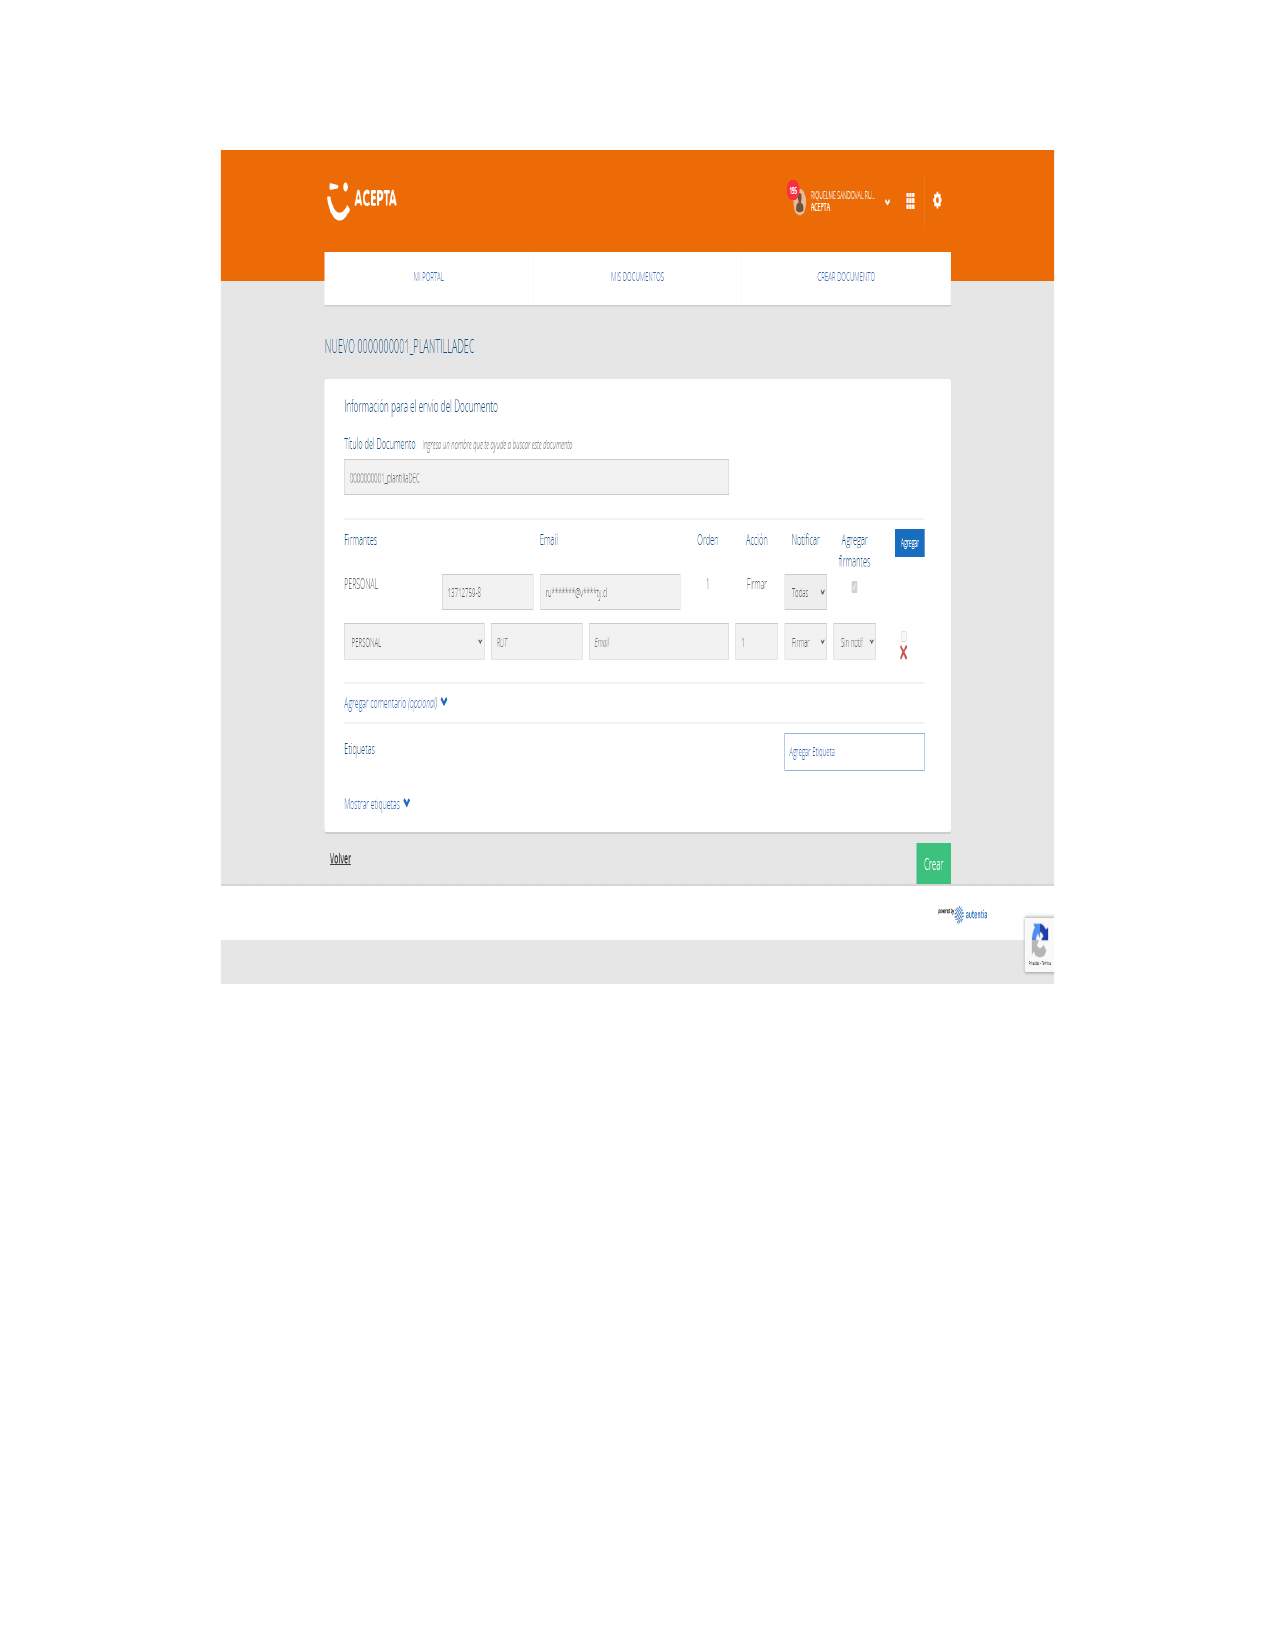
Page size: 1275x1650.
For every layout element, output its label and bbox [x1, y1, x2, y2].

picture [220, 184, 1055, 1018]
